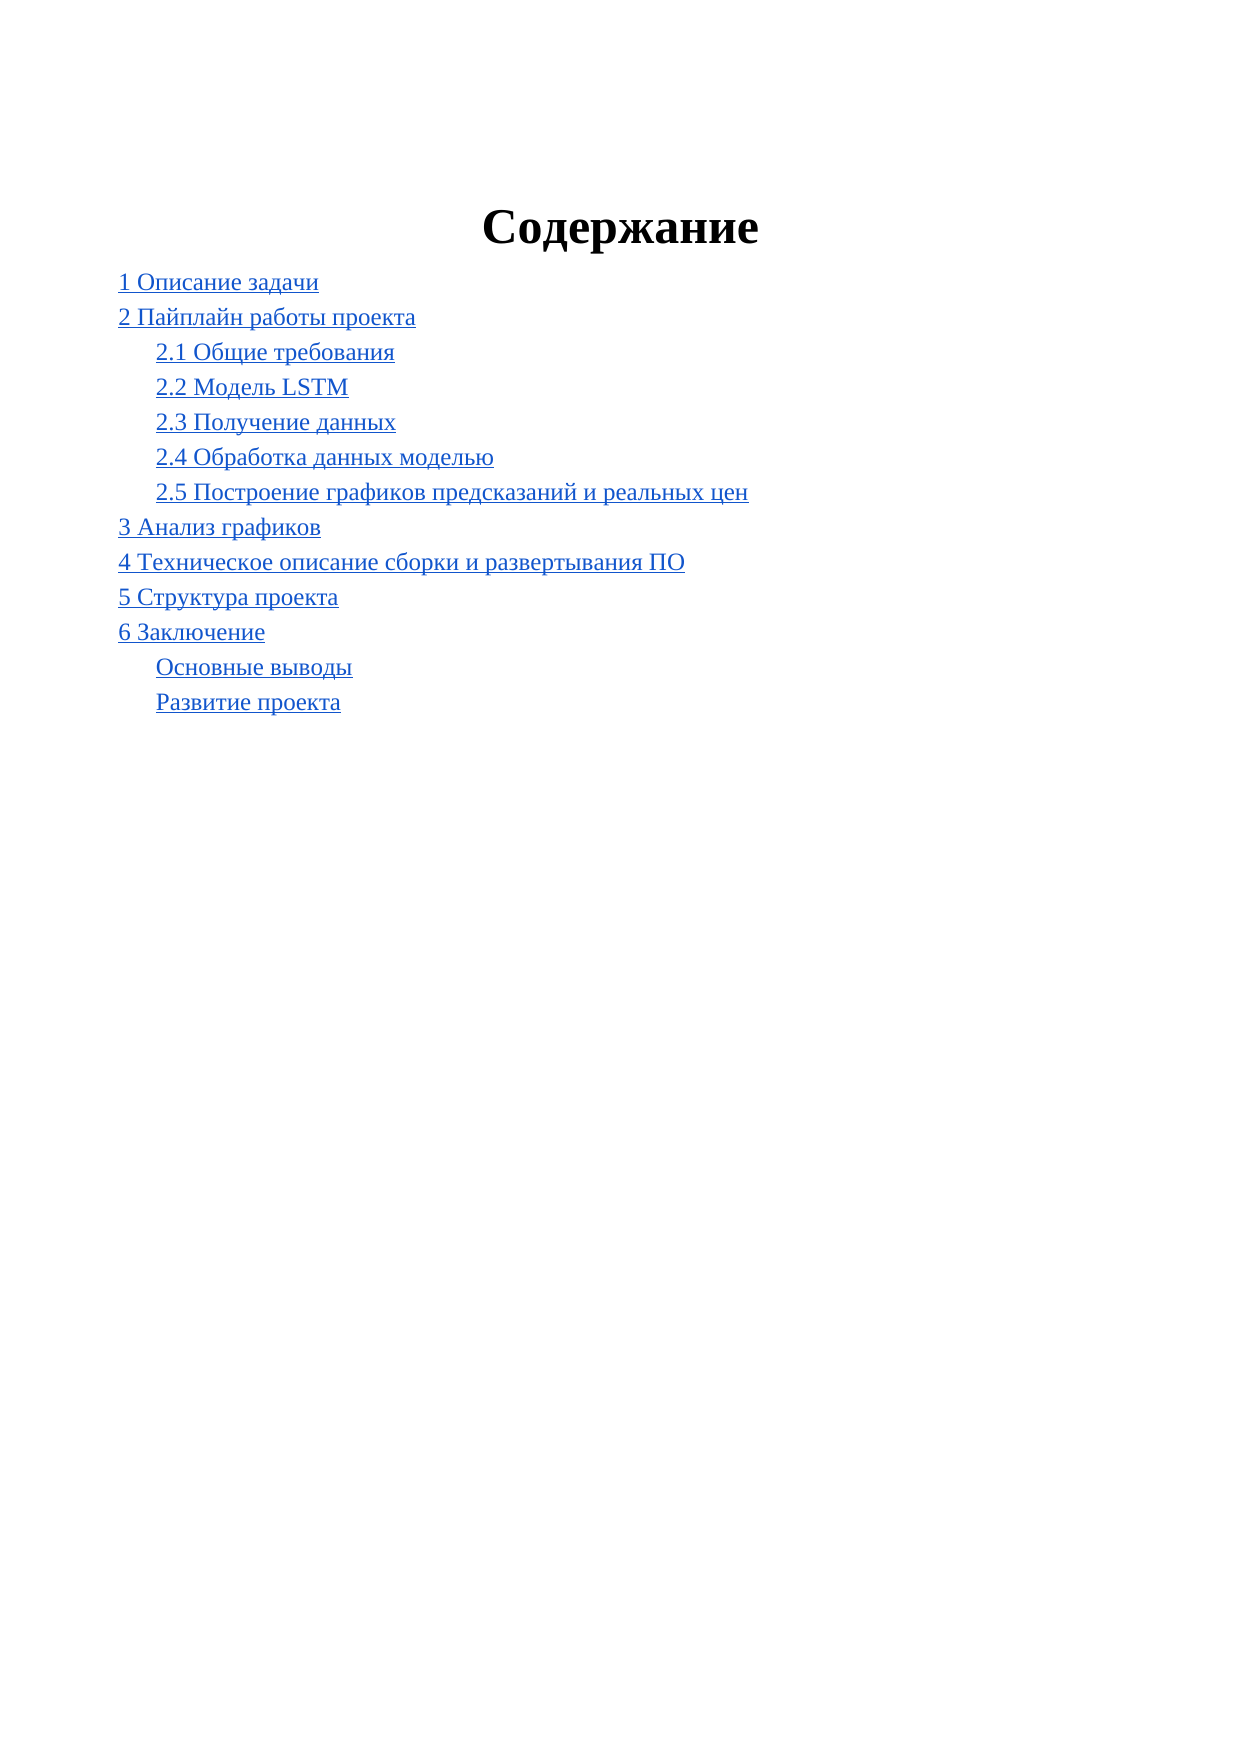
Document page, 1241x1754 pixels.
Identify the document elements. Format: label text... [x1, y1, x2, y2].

subtitle Содержание [118, 197, 1122, 254]
